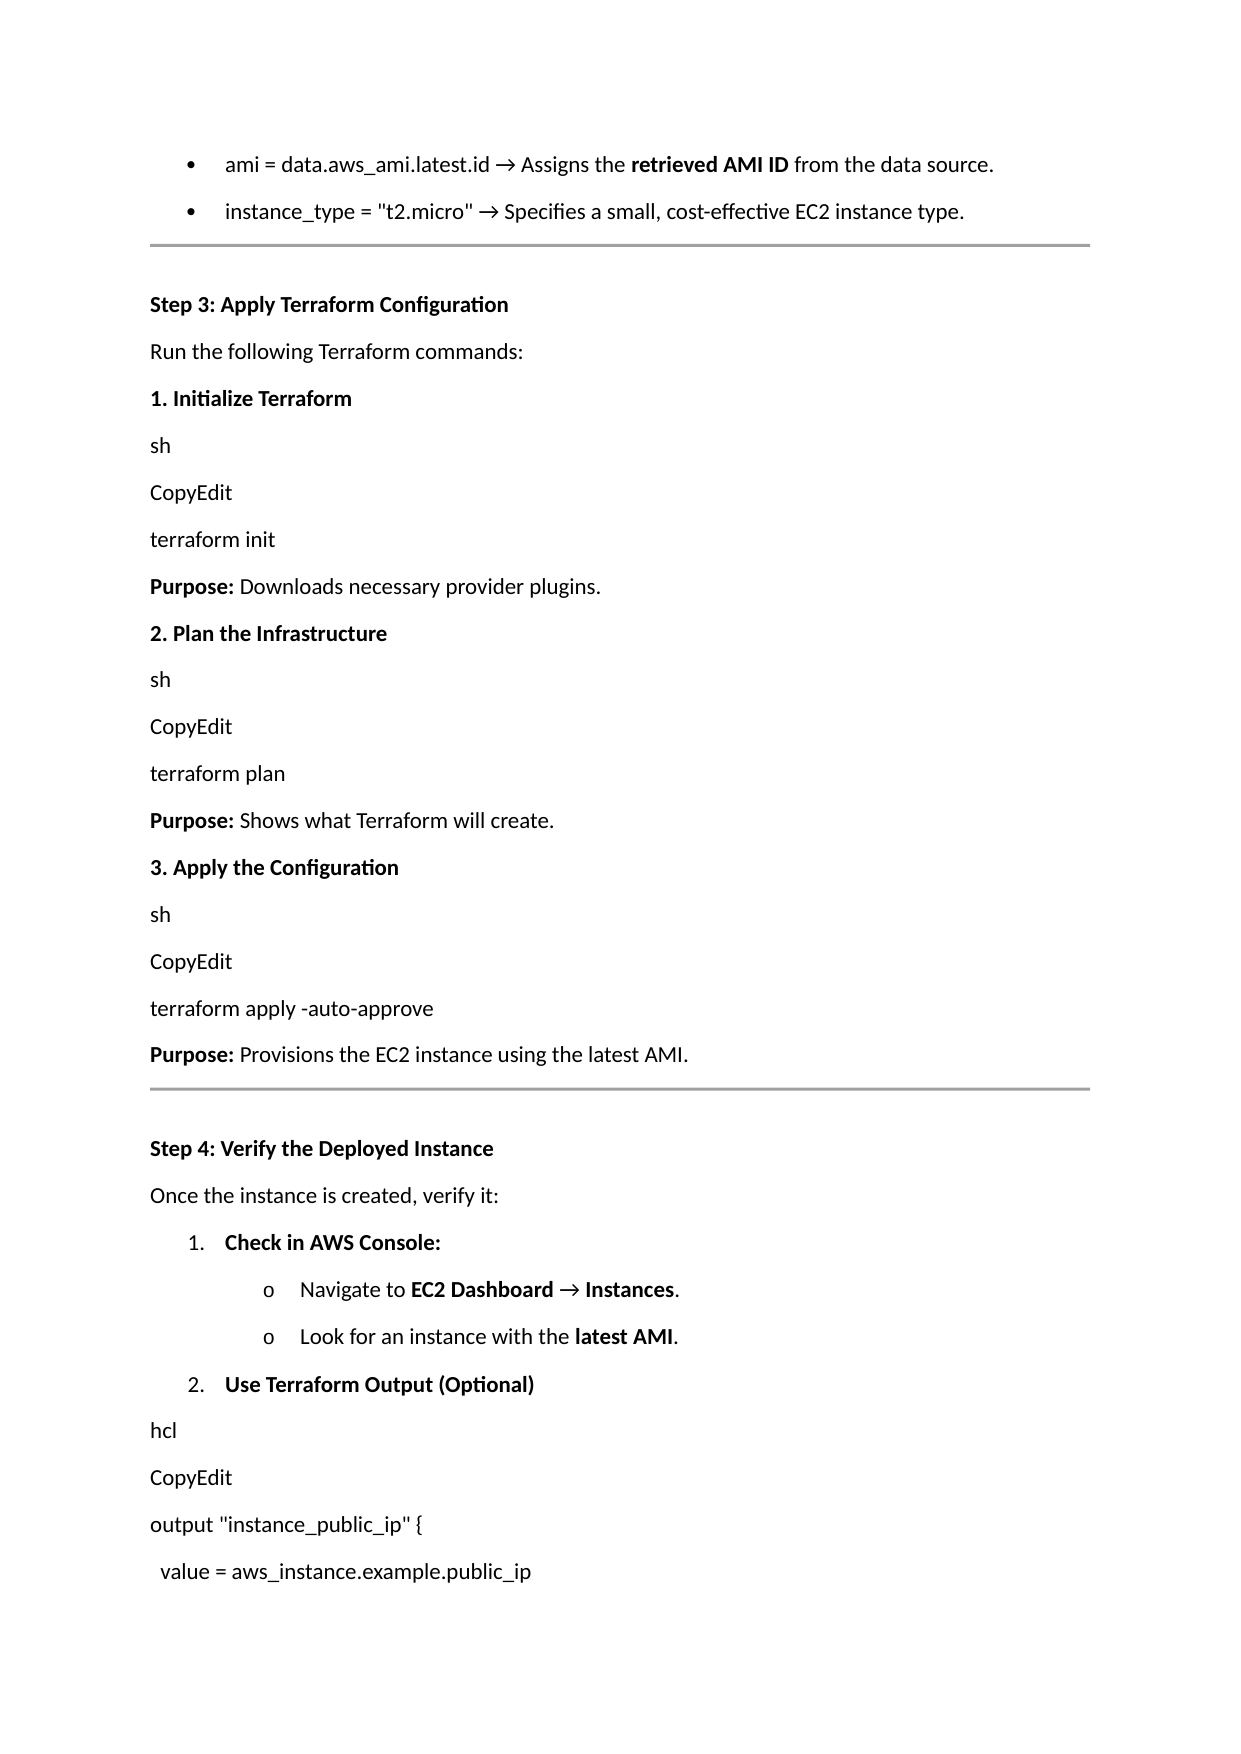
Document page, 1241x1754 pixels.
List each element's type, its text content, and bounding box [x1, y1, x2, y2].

text CopyEdit [150, 947, 1090, 975]
text sh [150, 666, 1090, 694]
text Step 4: Verify the Deployed Instance [150, 1134, 1090, 1162]
text Purpose: Provisions the EC2 instance using the latest AMI. [150, 1041, 1090, 1069]
text value = aws_instance.example.public_ip [150, 1557, 1090, 1585]
text Run the following Terraform commands: [150, 337, 1090, 366]
text Once the instance is created, verify it: [150, 1181, 1090, 1209]
text 3. Apply the Configuration [150, 853, 1090, 881]
list ami = data.aws_ami.latest.id → Assigns the retrieved AMI ID from the data source. [187, 150, 1090, 178]
text output "instance_public_ip" { [150, 1510, 1090, 1538]
text 1. Initialize Terraform [150, 384, 1090, 412]
text Purpose: Shows what Terraform will create. [150, 806, 1090, 834]
list Use Terraform Output (Optional) [187, 1370, 1090, 1398]
text 2. Plan the Infrastructure [150, 619, 1090, 647]
text CopyEdit [150, 1463, 1090, 1492]
list Look for an instance with the latest AMI. [262, 1322, 1090, 1351]
list Check in AWS Console: [187, 1228, 1090, 1256]
text sh [150, 900, 1090, 928]
text Purpose: Downloads necessary provider plugins. [150, 572, 1090, 600]
text Step 3: Apply Terraform Configuration [150, 291, 1090, 319]
text terraform plan [150, 759, 1090, 787]
text terraform apply -auto-approve [150, 994, 1090, 1022]
text terraform init [150, 525, 1090, 553]
text CopyEdit [150, 478, 1090, 506]
text CopyEdit [150, 712, 1090, 741]
text hcl [150, 1417, 1090, 1445]
list Navigate to EC2 Dashboard → Instances. [262, 1275, 1090, 1303]
text sh [150, 431, 1090, 459]
list instance_type = "t2.micro" → Specifies a small, cost-effective EC2 instance type. [187, 197, 1090, 225]
